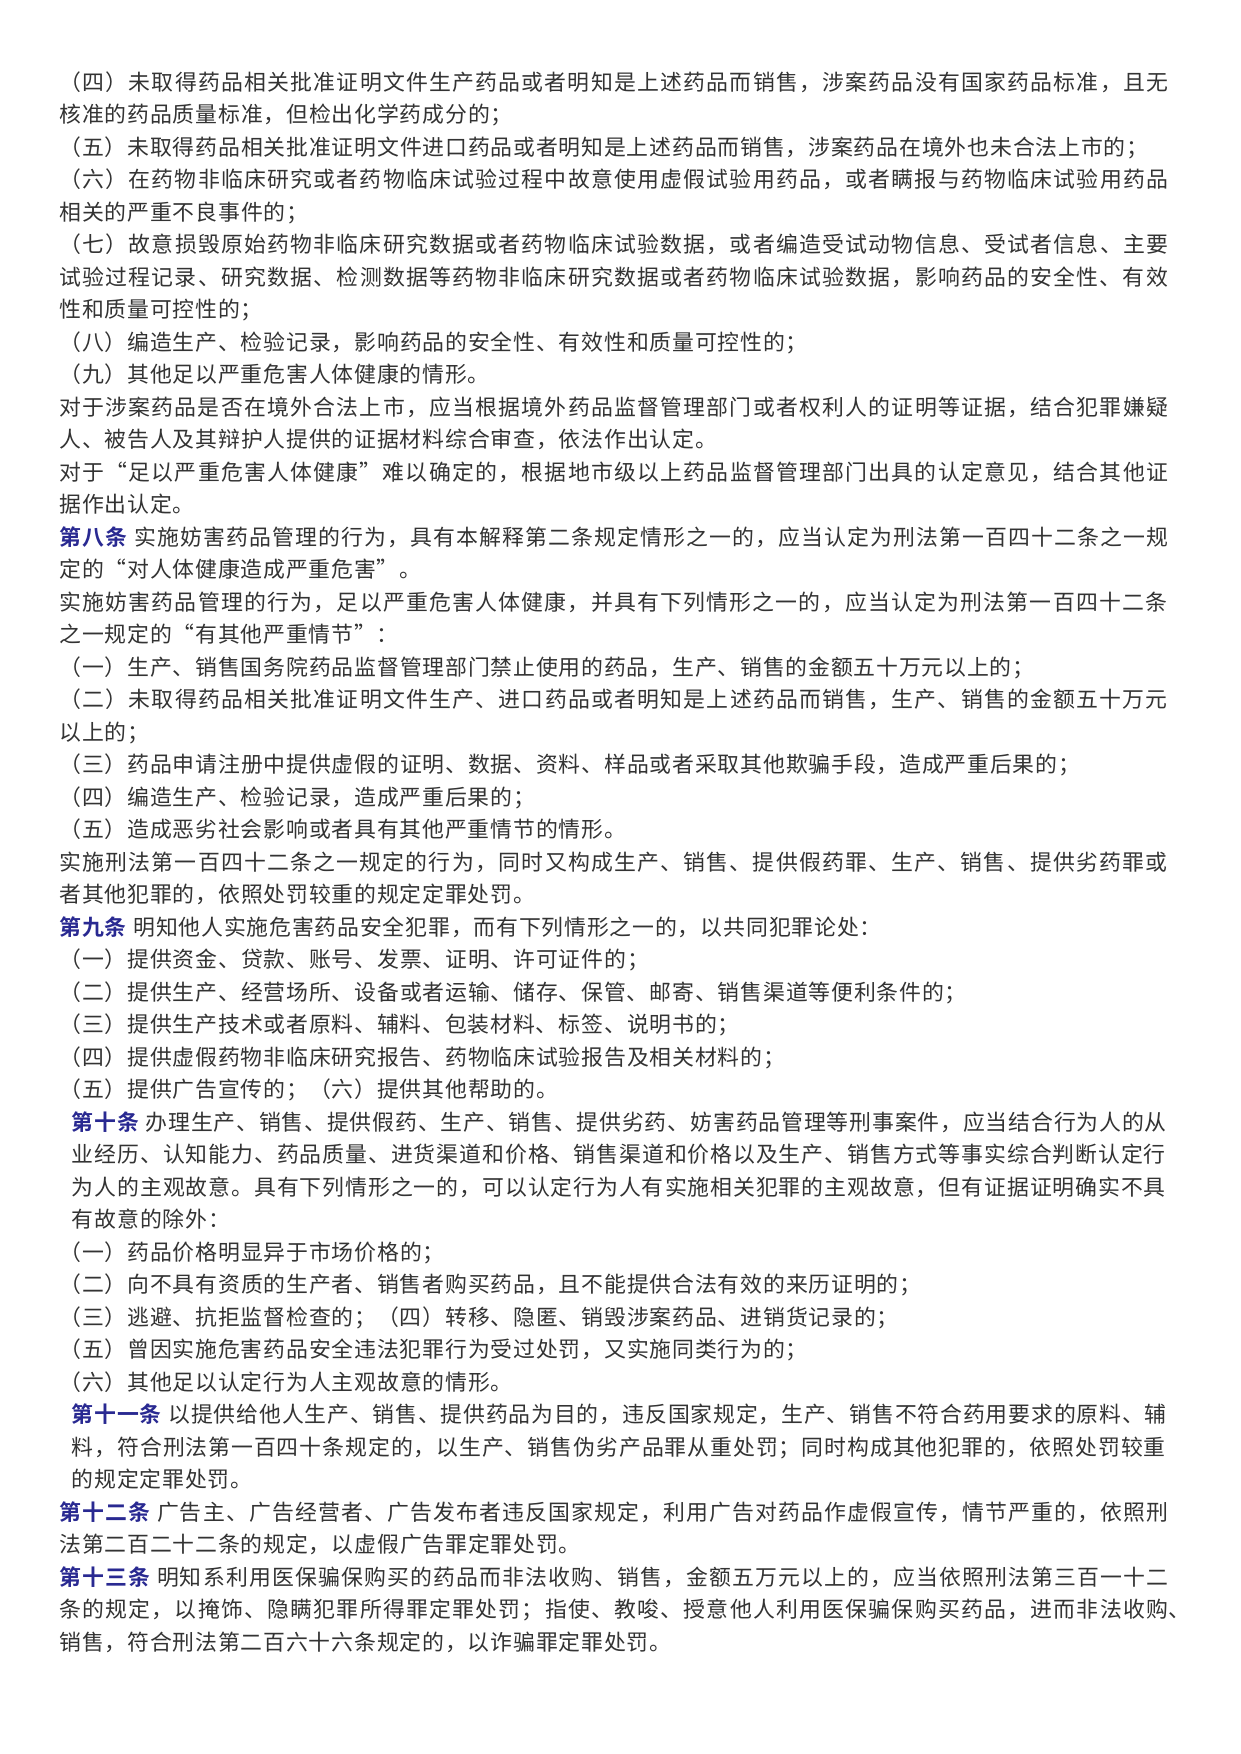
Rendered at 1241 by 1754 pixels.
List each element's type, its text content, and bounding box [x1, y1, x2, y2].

text （二）未取得药品相关批准证明文件生产、进口药品或者明知是上述药品而销售，生产、销售的金额五十万元以上的； [59, 682, 1169, 747]
text （七）故意损毁原始药物非临床研究数据或者药物临床试验数据，或者编造受试动物信息、受试者信息、主要试验过程记录、研究数据、检测数据等药物非临床研究数据或者药物临床试验数据，影响药品的安全性、有效性和质量可控性的； [59, 227, 1169, 324]
text （二）向不具有资质的生产者、销售者购买药品，且不能提供合法有效的来历证明的； [59, 1267, 1169, 1299]
text （六）其他足以认定行为人主观故意的情形。 [59, 1364, 1169, 1397]
text 第八条 实施妨害药品管理的行为，具有本解释第二条规定情形之一的，应当认定为刑法第一百四十二条之一规定的“对人体健康造成严重危害”。 [59, 519, 1169, 584]
text （四）提供虚假药物非临床研究报告、药物临床试验报告及相关材料的； [59, 1039, 1169, 1072]
text 对于涉案药品是否在境外合法上市，应当根据境外药品监督管理部门或者权利人的证明等证据，结合犯罪嫌疑人、被告人及其辩护人提供的证据材料综合审查，依法作出认定。 [59, 389, 1169, 454]
text （九）其他足以严重危害人体健康的情形。 [59, 357, 1169, 389]
text 第九条 明知他人实施危害药品安全犯罪，而有下列情形之一的，以共同犯罪论处： [59, 909, 1169, 942]
text （五）曾因实施危害药品安全违法犯罪行为受过处罚，又实施同类行为的； [59, 1332, 1169, 1364]
text （二）提供生产、经营场所、设备或者运输、储存、保管、邮寄、销售渠道等便利条件的； [59, 974, 1169, 1007]
text （三）逃避、抗拒监督检查的；（四）转移、隐匿、销毁涉案药品、进销货记录的； [59, 1299, 1169, 1332]
text （四）编造生产、检验记录，造成严重后果的； [59, 779, 1169, 812]
text （五）未取得药品相关批准证明文件进口药品或者明知是上述药品而销售，涉案药品在境外也未合法上市的； [59, 129, 1169, 162]
text （五）提供广告宣传的；（六）提供其他帮助的。 [59, 1072, 1169, 1104]
text （一）提供资金、贷款、账号、发票、证明、许可证件的； [59, 942, 1169, 974]
text 对于“足以严重危害人体健康”难以确定的，根据地市级以上药品监督管理部门出具的认定意见，结合其他证据作出认定。 [59, 454, 1169, 519]
text 第十一条 以提供给他人生产、销售、提供药品为目的，违反国家规定，生产、销售不符合药用要求的原料、辅料，符合刑法第一百四十条规定的，以生产、销售伪劣产品罪从重处罚；同时构成其他犯罪的，依照处罚较重的规定定罪处罚。 [72, 1397, 1169, 1494]
text 实施刑法第一百四十二条之一规定的行为，同时又构成生产、销售、提供假药罪、生产、销售、提供劣药罪或者其他犯罪的，依照处罚较重的规定定罪处罚。 [59, 844, 1169, 909]
text 实施妨害药品管理的行为，足以严重危害人体健康，并具有下列情形之一的，应当认定为刑法第一百四十二条之一规定的“有其他严重情节”： [59, 584, 1169, 649]
text （六）在药物非临床研究或者药物临床试验过程中故意使用虚假试验用药品，或者瞒报与药物临床试验用药品相关的严重不良事件的； [59, 162, 1169, 227]
text （一）药品价格明显异于市场价格的； [59, 1234, 1169, 1267]
text （三）提供生产技术或者原料、辅料、包装材料、标签、说明书的； [59, 1007, 1169, 1039]
text （三）药品申请注册中提供虚假的证明、数据、资料、样品或者采取其他欺骗手段，造成严重后果的； [59, 747, 1169, 779]
text （一）生产、销售国务院药品监督管理部门禁止使用的药品，生产、销售的金额五十万元以上的； [59, 649, 1169, 682]
text （四）未取得药品相关批准证明文件生产药品或者明知是上述药品而销售，涉案药品没有国家药品标准，且无核准的药品质量标准，但检出化学药成分的； [59, 64, 1169, 129]
text （八）编造生产、检验记录，影响药品的安全性、有效性和质量可控性的； [59, 324, 1169, 357]
text 第十条 办理生产、销售、提供假药、生产、销售、提供劣药、妨害药品管理等刑事案件，应当结合行为人的从业经历、认知能力、药品质量、进货渠道和价格、销售渠道和价格以及生产、销售方式等事实综合判断认定行为人的主观故意。具有下列情形之一的，可以认定行为人有实施相关犯罪的主观故意，但有证据证明确实不具有故意的除外： [72, 1104, 1169, 1234]
text （五）造成恶劣社会影响或者具有其他严重情节的情形。 [59, 812, 1169, 844]
text 第十二条 广告主、广告经营者、广告发布者违反国家规定，利用广告对药品作虚假宣传，情节严重的，依照刑法第二百二十二条的规定，以虚假广告罪定罪处罚。 [59, 1494, 1169, 1559]
text 第十三条 明知系利用医保骗保购买的药品而非法收购、销售，金额五万元以上的，应当依照刑法第三百一十二条的规定，以掩饰、隐瞒犯罪所得罪定罪处罚；指使、教唆、授意他人利用医保骗保购买药品，进而非法收购、销售，符合刑法第二百六十六条规定的，以诈骗罪定罪处罚。 [59, 1559, 1169, 1657]
